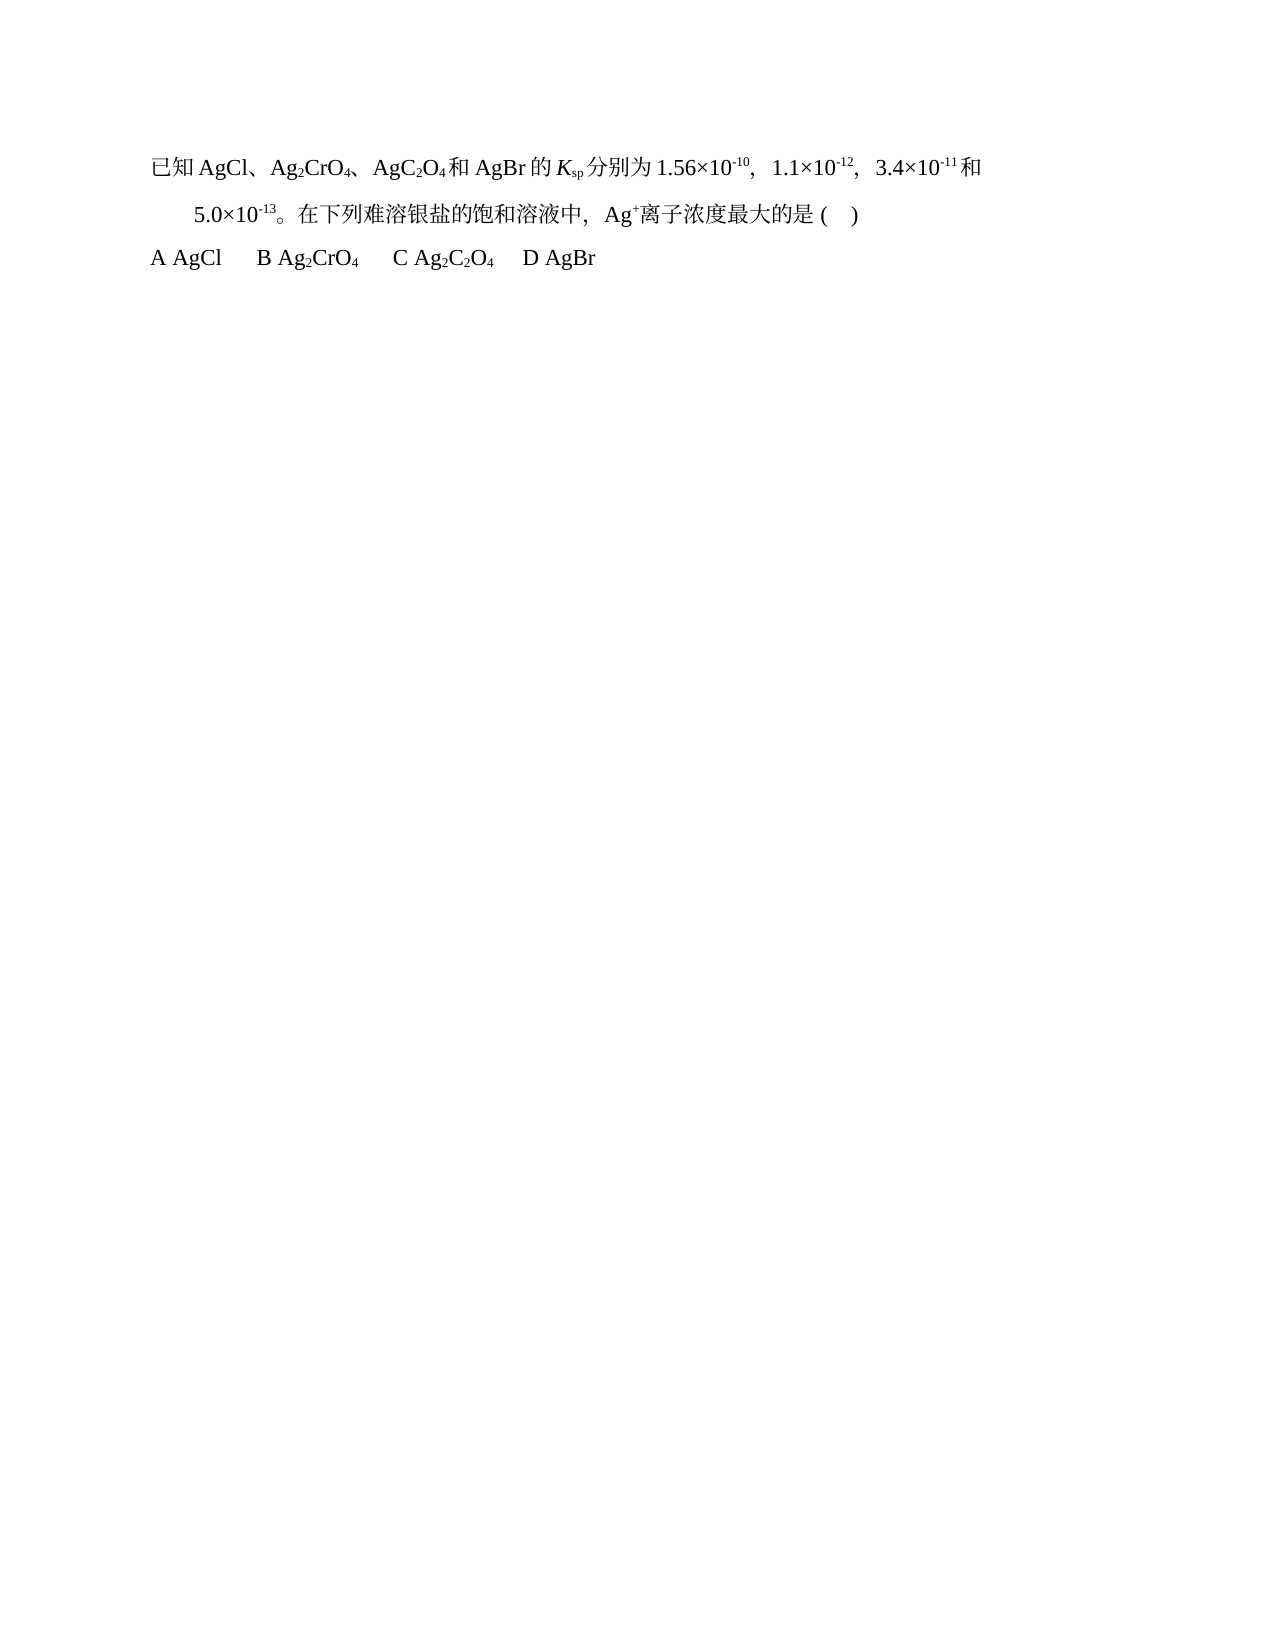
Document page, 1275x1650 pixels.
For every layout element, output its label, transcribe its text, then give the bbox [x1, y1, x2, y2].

list 5.0×10-13。在下列难溶银盐的饱和溶液中，Ag+离子浓度最大的是 ( ) [150, 201, 1125, 235]
list 已知AgCl、Ag2CrO4、AgC2O4和AgBr的Ksp分别为1.56×10-10，1.1×10-12，3.4×10-11和 [150, 150, 1125, 184]
text A AgCl B Ag2CrO4 C Ag2C2O4 D AgBr [150, 252, 1125, 281]
